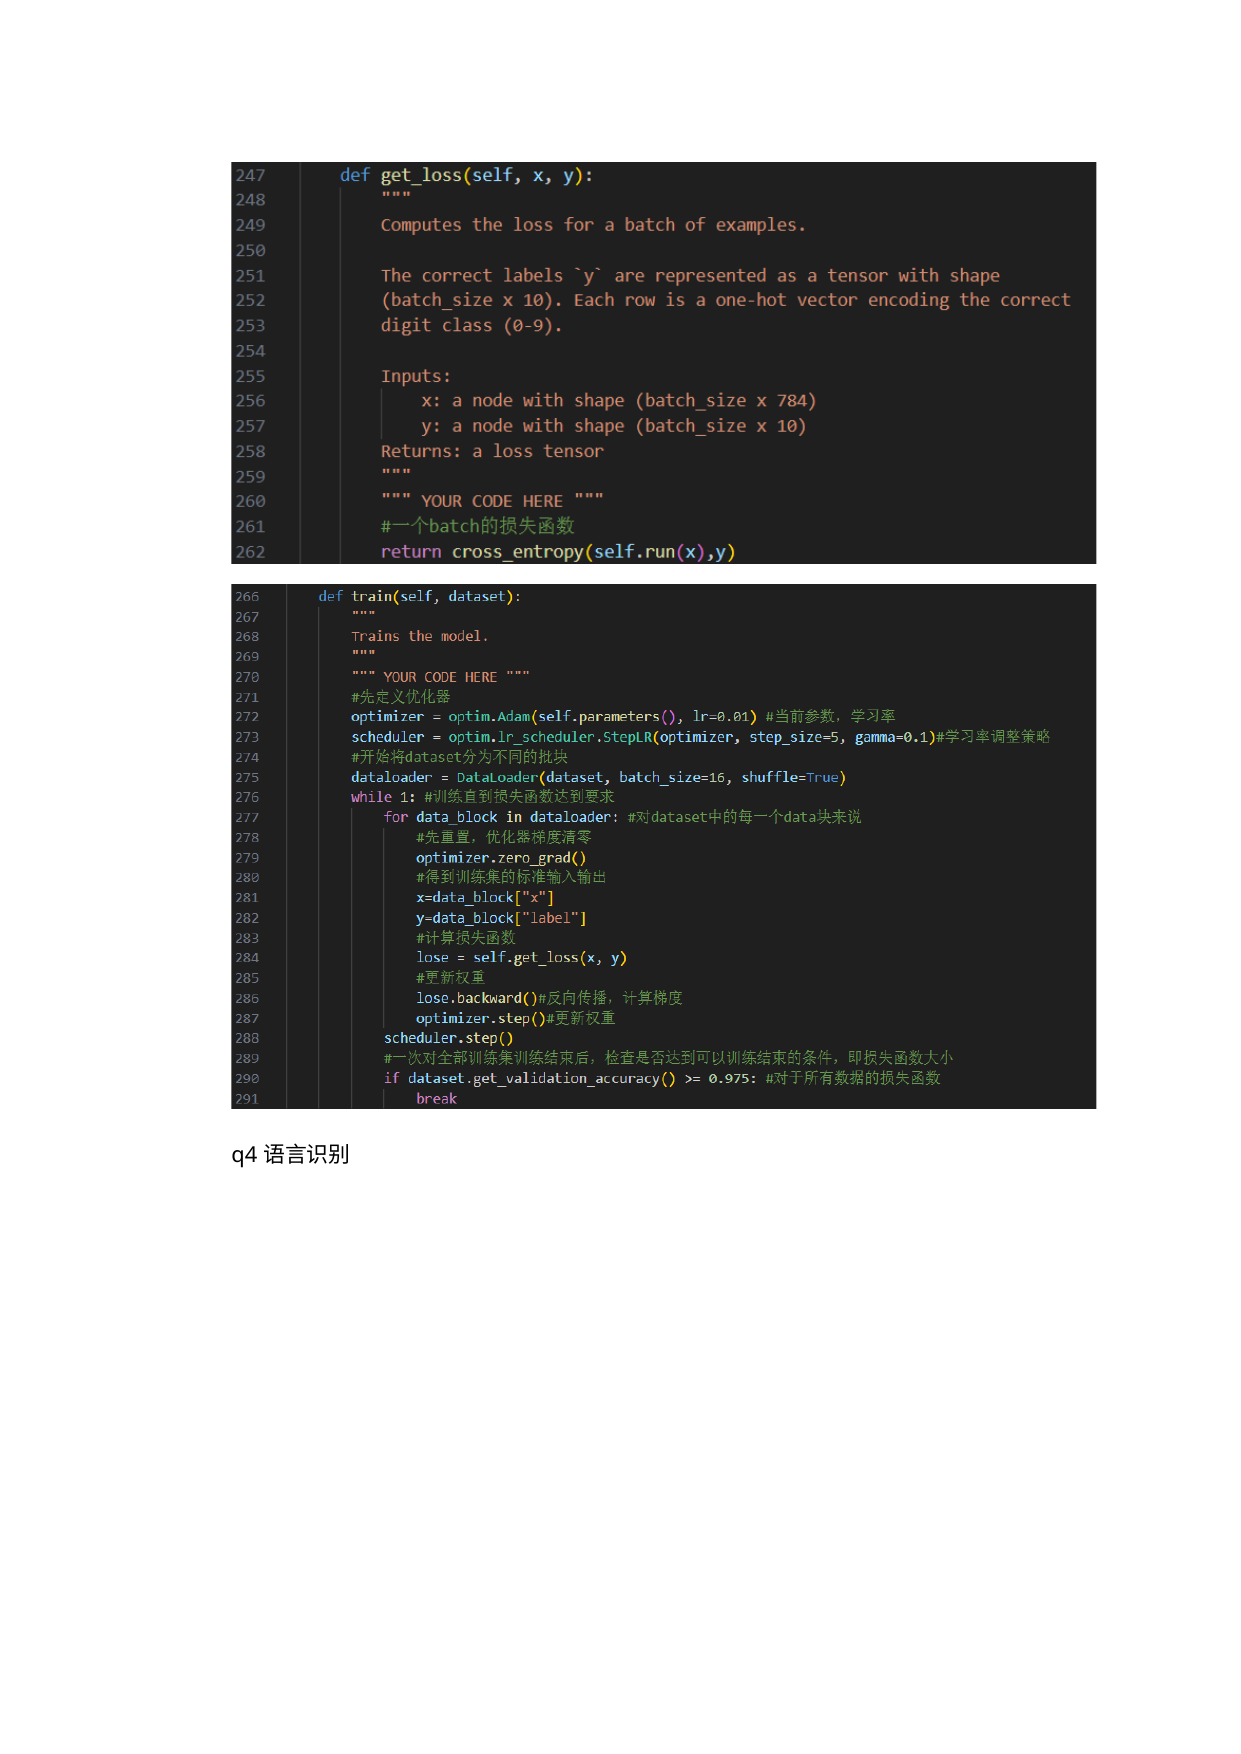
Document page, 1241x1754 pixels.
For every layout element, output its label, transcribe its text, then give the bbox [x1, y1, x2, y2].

picture [231, 162, 1097, 564]
picture [231, 584, 1097, 1109]
text q4 语言识别 [231, 1137, 1053, 1169]
